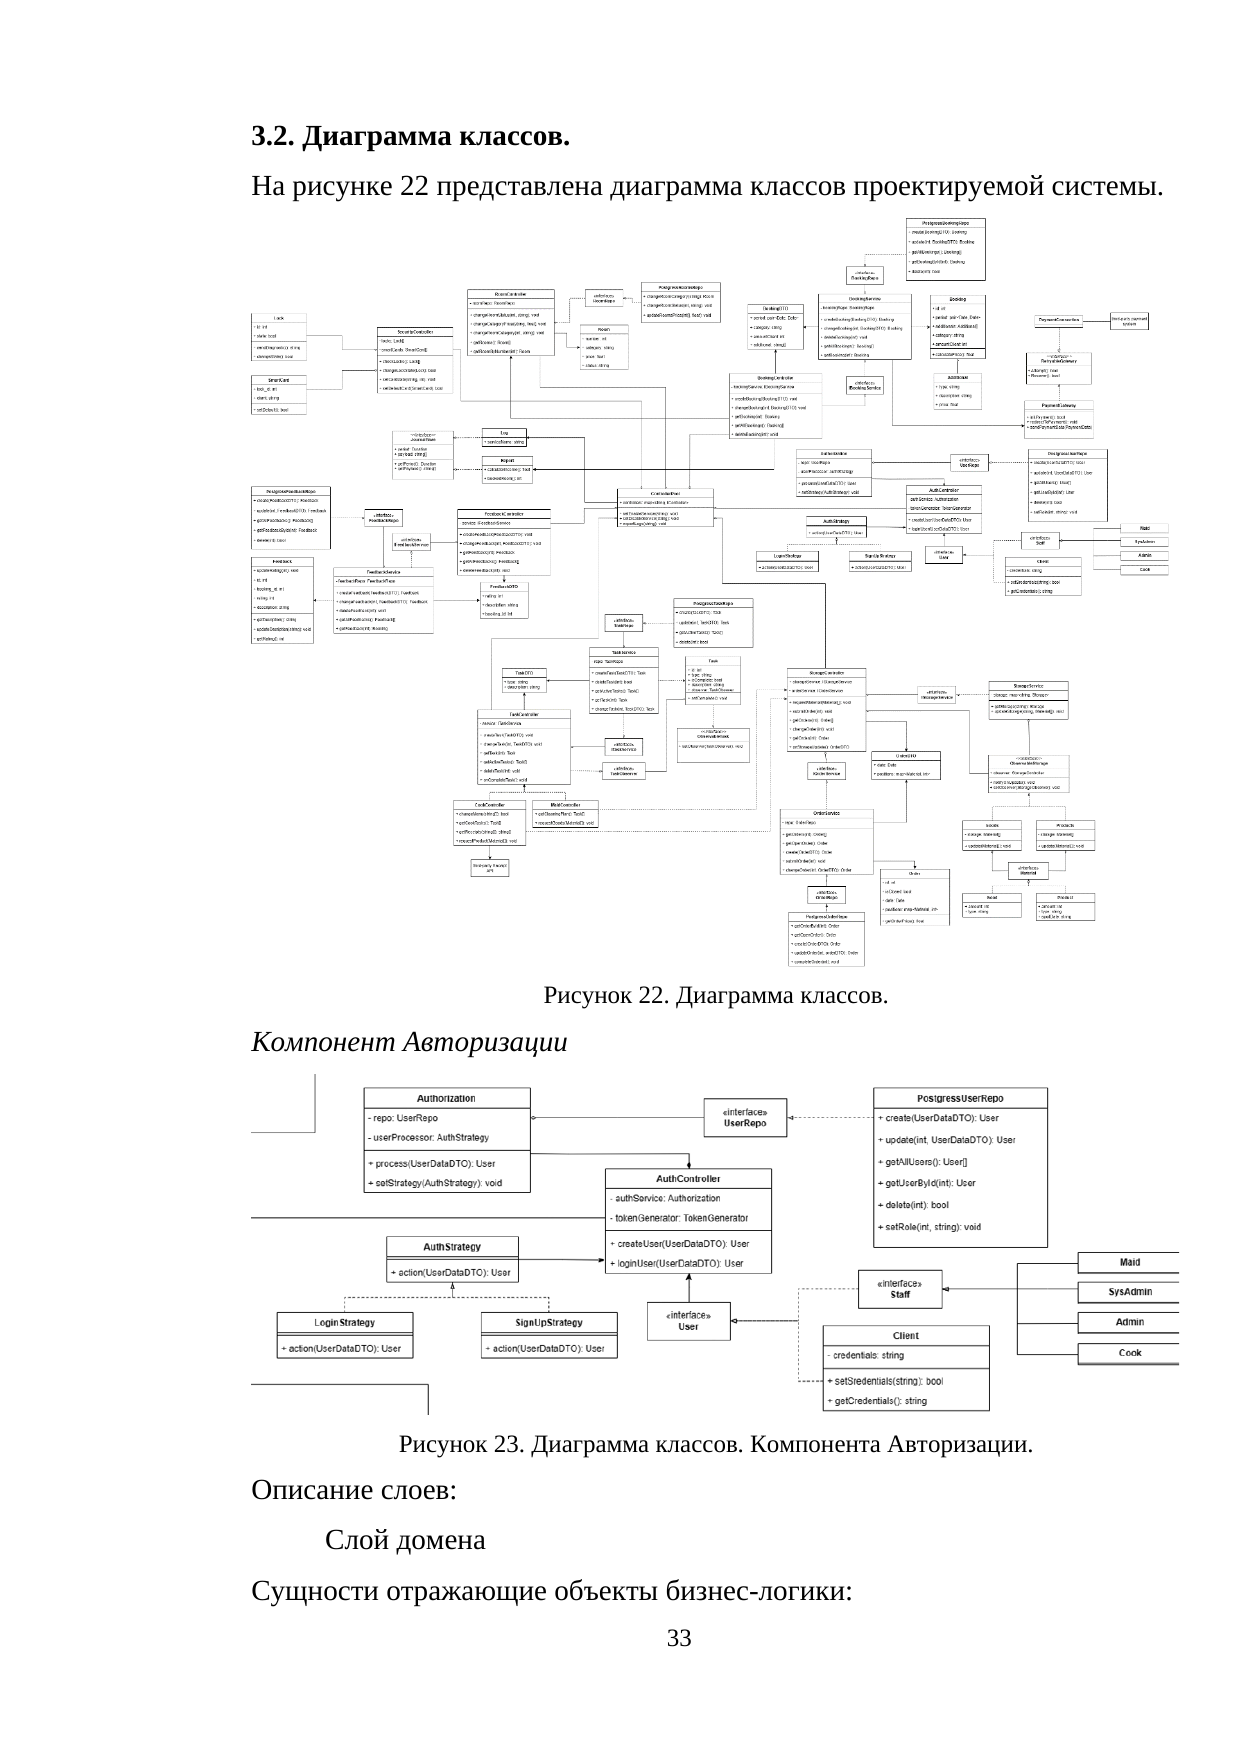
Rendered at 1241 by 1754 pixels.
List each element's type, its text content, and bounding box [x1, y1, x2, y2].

text Рисунок 23. Диаграмма классов. Компонента Авторизации. [177, 1429, 1181, 1458]
text На рисунке 22 представлена диаграмма классов проектируемой системы. [177, 168, 1181, 202]
text 3.2. Диаграмма классов. [177, 118, 1181, 152]
text Описание слоев: [177, 1472, 1181, 1506]
text Рисунок 22. Диаграмма классов. [177, 981, 1181, 1009]
picture [251, 218, 1169, 967]
picture [251, 1074, 1180, 1415]
text Слой домена [251, 1522, 1181, 1556]
text Сущности отражающие объекты бизнес-логики: [177, 1573, 1181, 1606]
text Компонент Авторизации [177, 1024, 1181, 1057]
